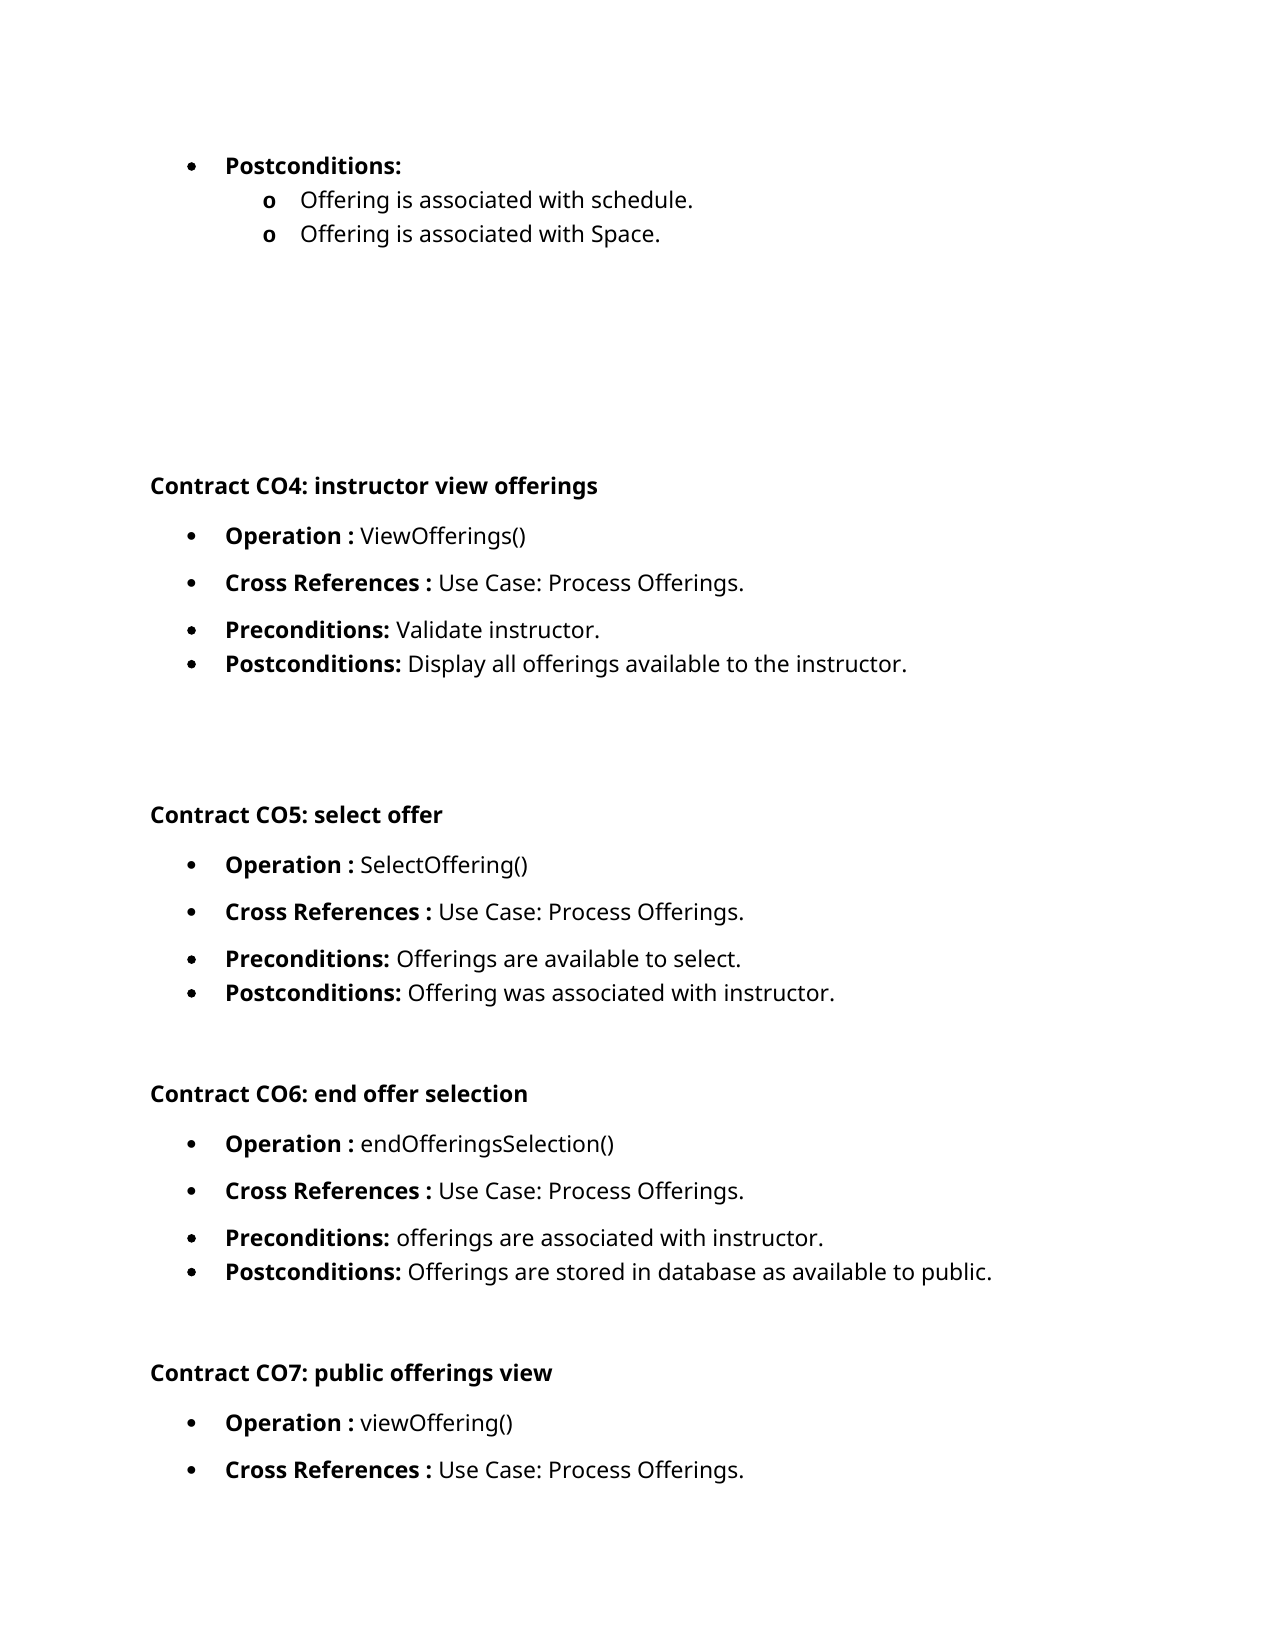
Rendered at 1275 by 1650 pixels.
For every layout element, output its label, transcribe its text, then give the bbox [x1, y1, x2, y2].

list Cross References : Use Case: Process Offerings. [187, 1175, 1125, 1206]
list Postconditions: Offering was associated with instructor. [187, 977, 1125, 1008]
text Contract CO7: public offerings view [150, 1356, 1125, 1388]
list Preconditions: Offerings are available to select. [187, 943, 1125, 974]
list Operation : endOfferingsSelection() [187, 1128, 1125, 1159]
list Preconditions: Validate instructor. [187, 614, 1125, 645]
list Operation : SelectOffering() [187, 849, 1125, 881]
list Offering is associated with schedule. [262, 184, 1125, 215]
text Contract CO6: end offer selection [150, 1078, 1125, 1109]
list Operation : ViewOfferings() [187, 520, 1125, 551]
list Postconditions: [187, 150, 1125, 181]
list Postconditions: Display all offerings available to the instructor. [187, 648, 1125, 679]
text Contract CO4: instructor view offerings [150, 470, 1125, 501]
list Preconditions: offerings are associated with instructor. [187, 1222, 1125, 1253]
text Contract CO5: select offer [150, 799, 1125, 830]
list Cross References : Use Case: Process Offerings. [187, 1454, 1125, 1485]
list Cross References : Use Case: Process Offerings. [187, 896, 1125, 927]
list Cross References : Use Case: Process Offerings. [187, 567, 1125, 598]
list Offering is associated with Space. [262, 218, 1125, 249]
list Postconditions: Offerings are stored in database as available to public. [187, 1256, 1125, 1287]
list Operation : viewOffering() [187, 1407, 1125, 1438]
